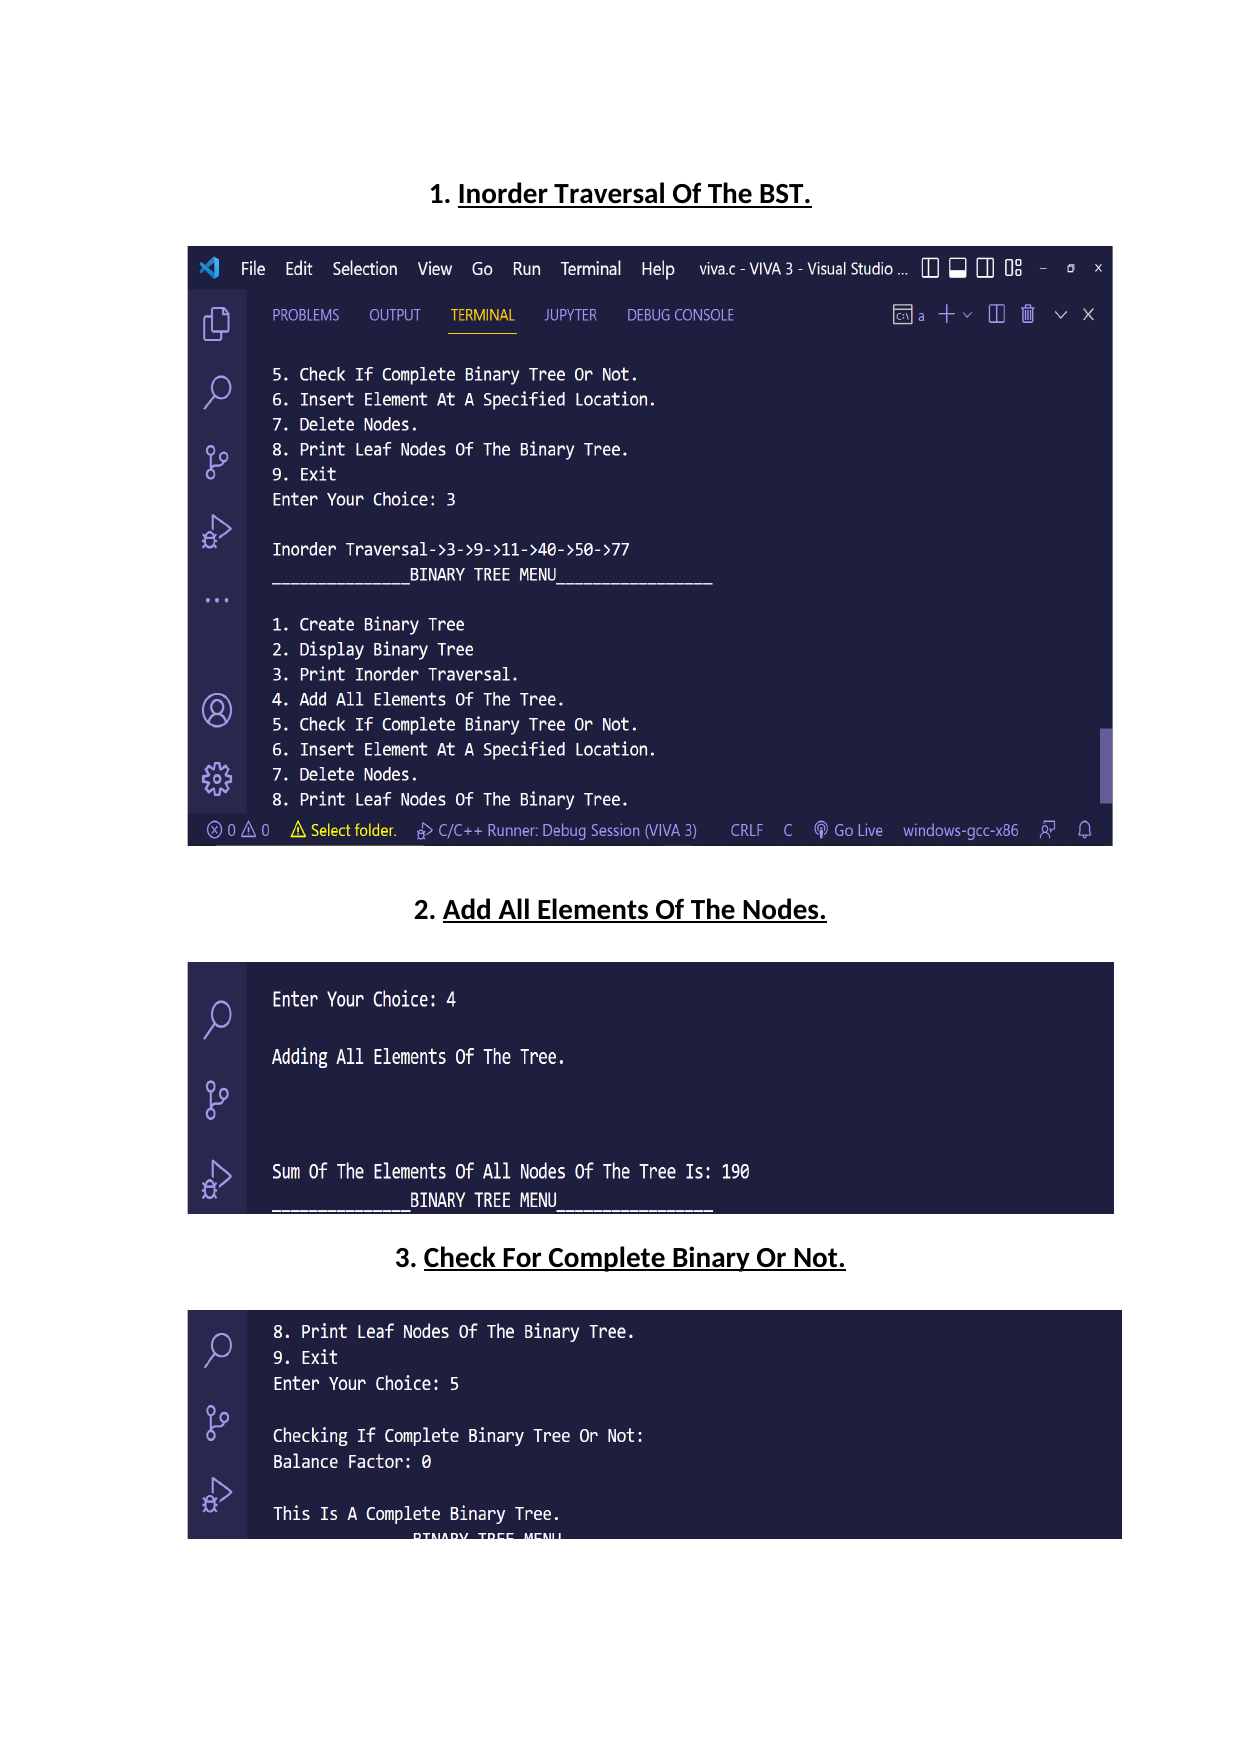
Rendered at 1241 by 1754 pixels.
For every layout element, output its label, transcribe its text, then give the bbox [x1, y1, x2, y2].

picture [187, 246, 1113, 846]
picture [187, 1310, 1122, 1539]
list Inorder Traversal Of The BST. [187, 175, 1053, 211]
list Add All Elements Of The Nodes. [187, 891, 1053, 927]
list Check For Complete Binary Or Not. [187, 1239, 1053, 1274]
picture [187, 962, 1114, 1214]
